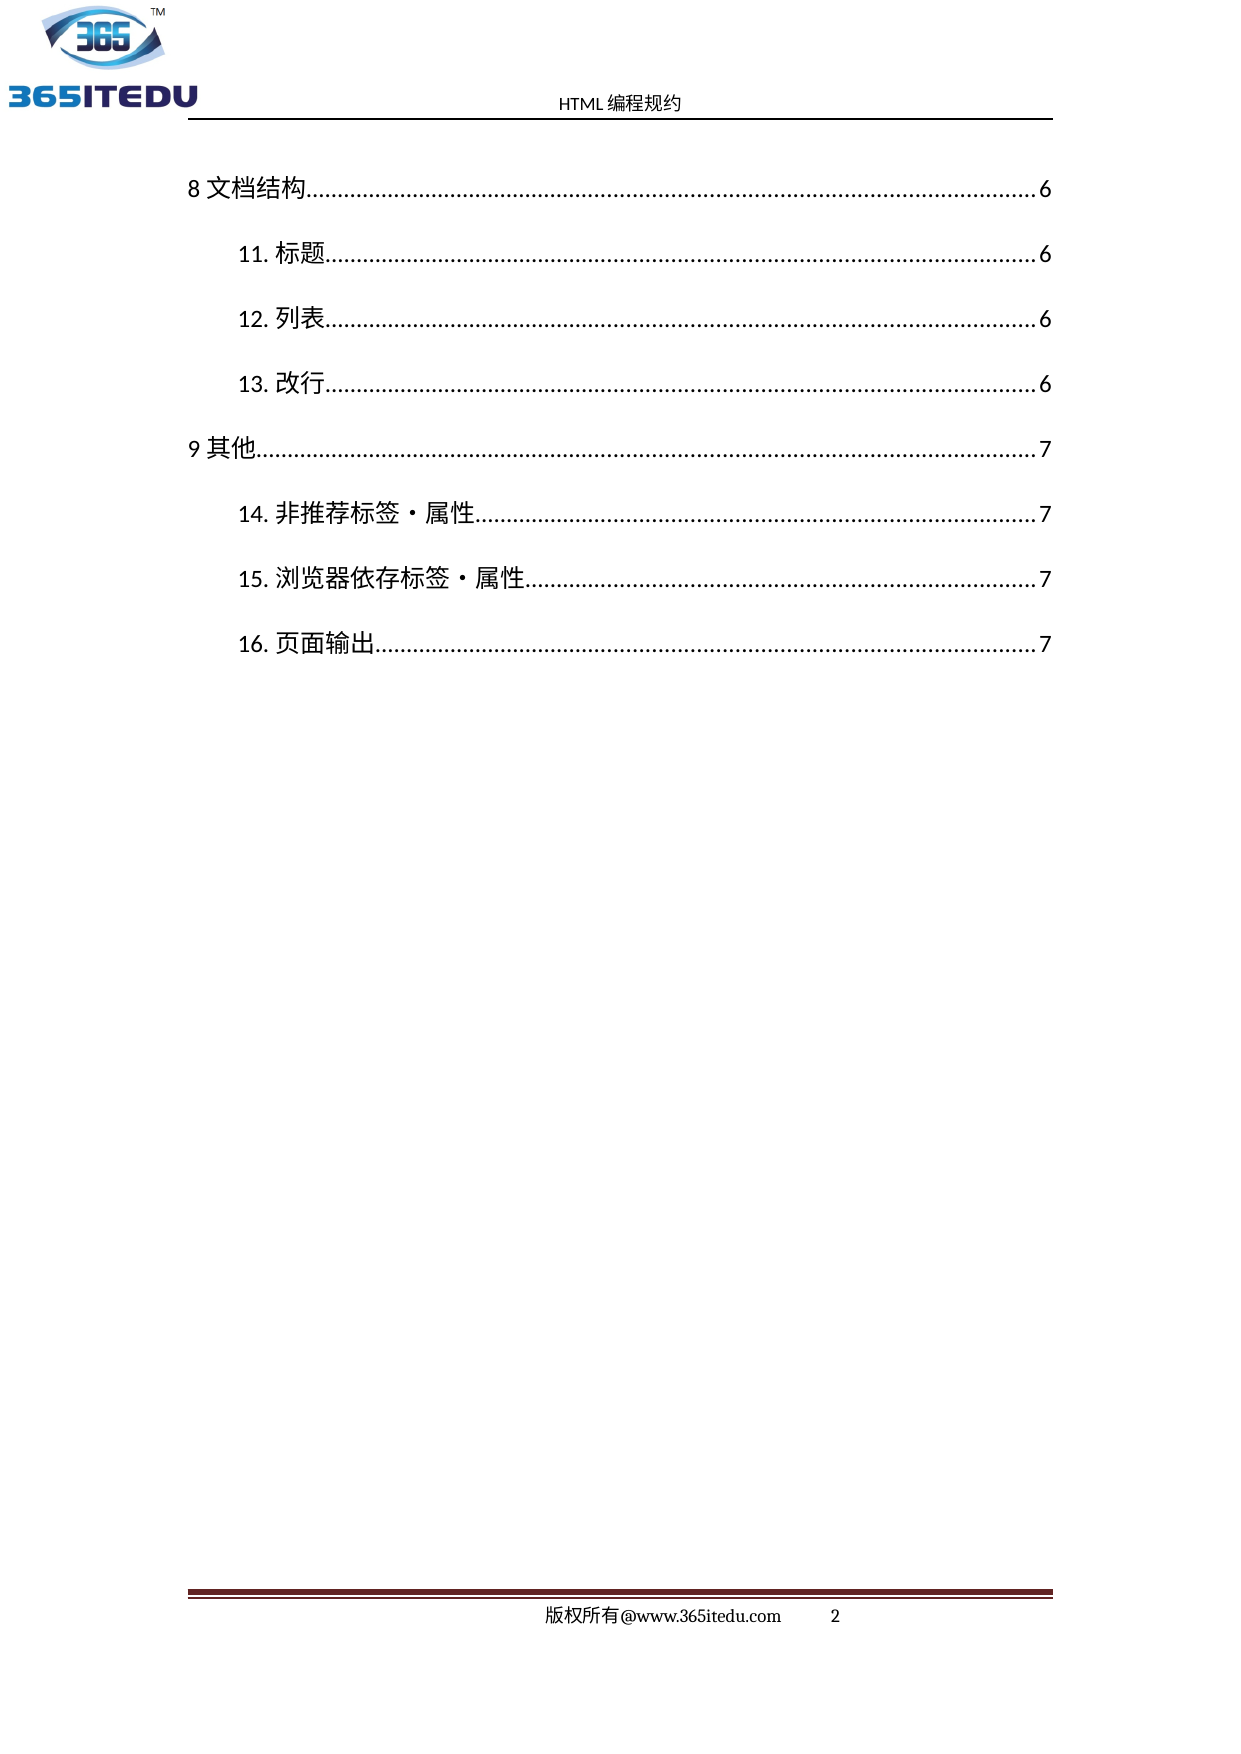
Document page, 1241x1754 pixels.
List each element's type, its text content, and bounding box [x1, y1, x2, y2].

text 16. 页面输出 7 [237, 609, 1053, 674]
text 9 其他 7 [187, 414, 1053, 479]
text 15. 浏览器依存标签・属性 7 [237, 544, 1053, 609]
text 8 文档结构 6 [187, 154, 1053, 219]
picture [1, 0, 204, 114]
text 13. 改行 6 [237, 349, 1053, 414]
text 14. 非推荐标签・属性 7 [237, 479, 1053, 544]
text 11. 标题 6 [237, 219, 1053, 284]
text 12. 列表 6 [237, 284, 1053, 349]
